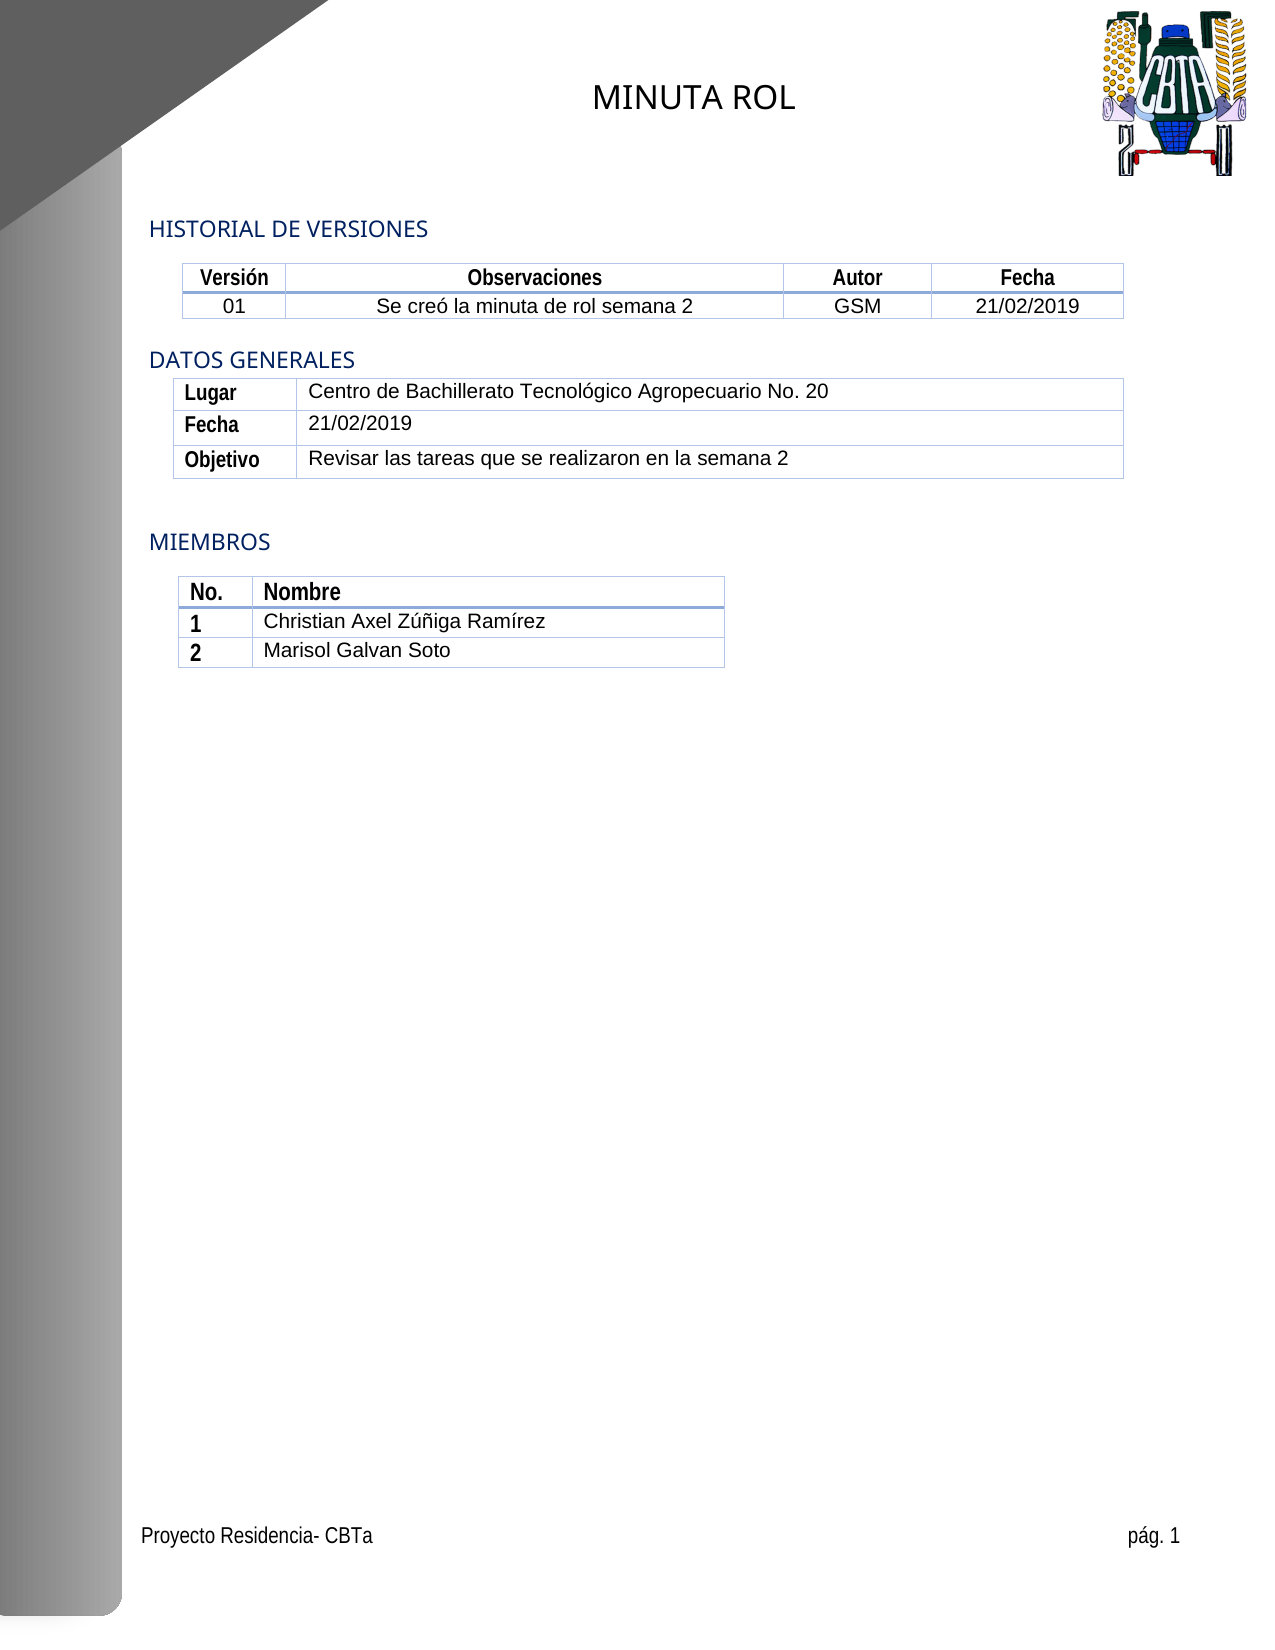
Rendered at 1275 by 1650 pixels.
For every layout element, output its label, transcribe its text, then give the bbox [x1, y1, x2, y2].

table_cell 21/02/2019 [932, 294, 1123, 318]
table_header Nombre [253, 577, 724, 606]
picture [1092, 11, 1257, 176]
subtitle DATOS GENERALES [75, 344, 1200, 375]
table_cell Revisar las tareas que se realizaron en la semana 2 [297, 446, 1123, 477]
table_cell 01 [183, 294, 285, 318]
table_cell Christian Axel Zúñiga Ramírez [253, 609, 724, 637]
table_cell Marisol Galvan Soto [253, 638, 724, 667]
text HISTORIAL DE VERSIONES [75, 213, 1200, 244]
table_cell 2 [179, 638, 252, 667]
table_cell Se creó la minuta de rol semana 2 [286, 294, 783, 318]
table_header No. [179, 577, 252, 606]
table_header Lugar [174, 379, 296, 410]
table_cell Fecha [174, 411, 296, 445]
table_cell 1 [179, 609, 252, 637]
table_header Observaciones [286, 264, 783, 291]
table_header Centro de Bachillerato Tecnológico Agropecuario No. 20 [297, 379, 1123, 410]
table_header Autor [784, 264, 931, 291]
table_cell GSM [784, 294, 931, 318]
text MIEMBROS [75, 525, 1200, 557]
table_cell Objetivo [174, 446, 296, 477]
table_header Versión [183, 264, 285, 291]
table_header Fecha [932, 264, 1123, 291]
table_cell 21/02/2019 [297, 411, 1123, 445]
